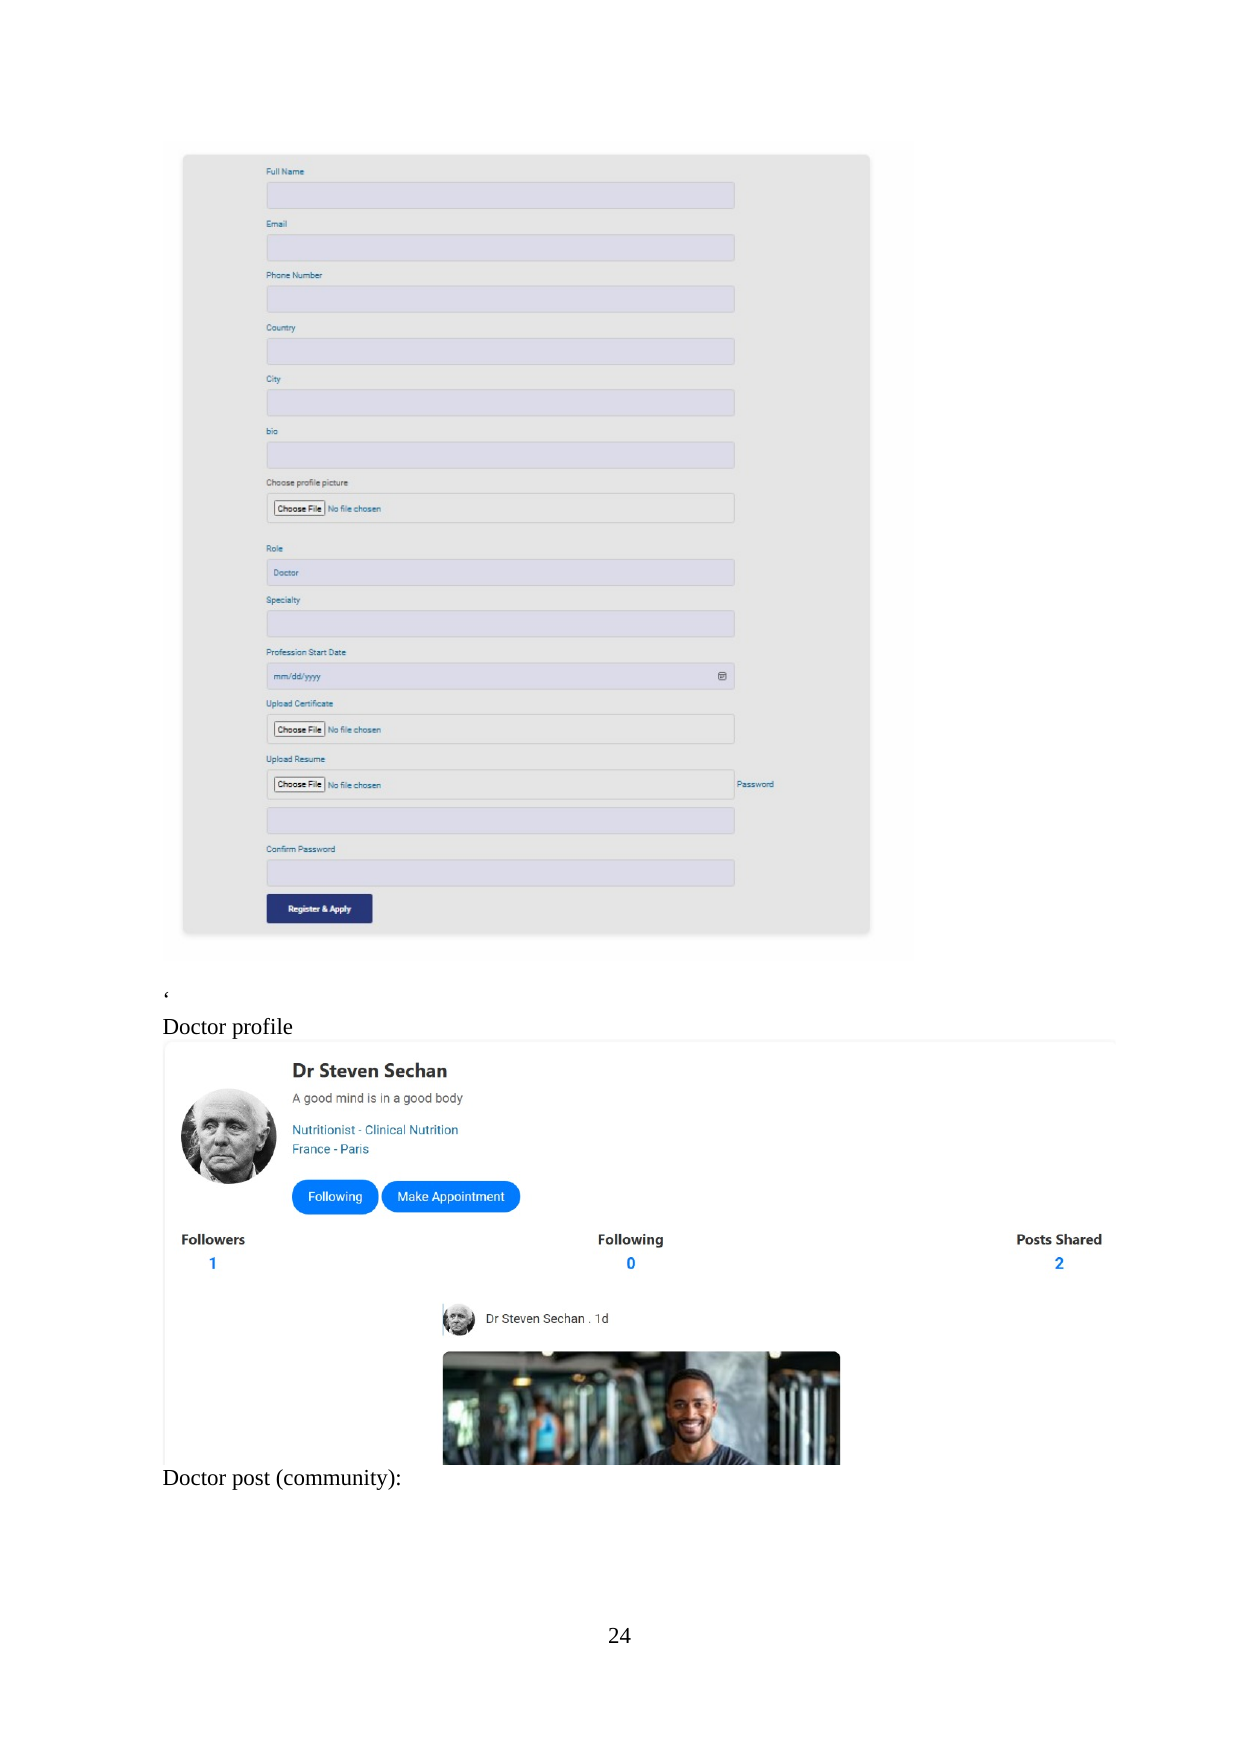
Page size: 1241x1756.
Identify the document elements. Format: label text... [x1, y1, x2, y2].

picture [162, 1039, 1116, 1465]
text Doctor post (community): [162, 1465, 1115, 1491]
text ‘ [162, 986, 1115, 1013]
picture [162, 141, 914, 961]
text Doctor profile [162, 1013, 1115, 1039]
